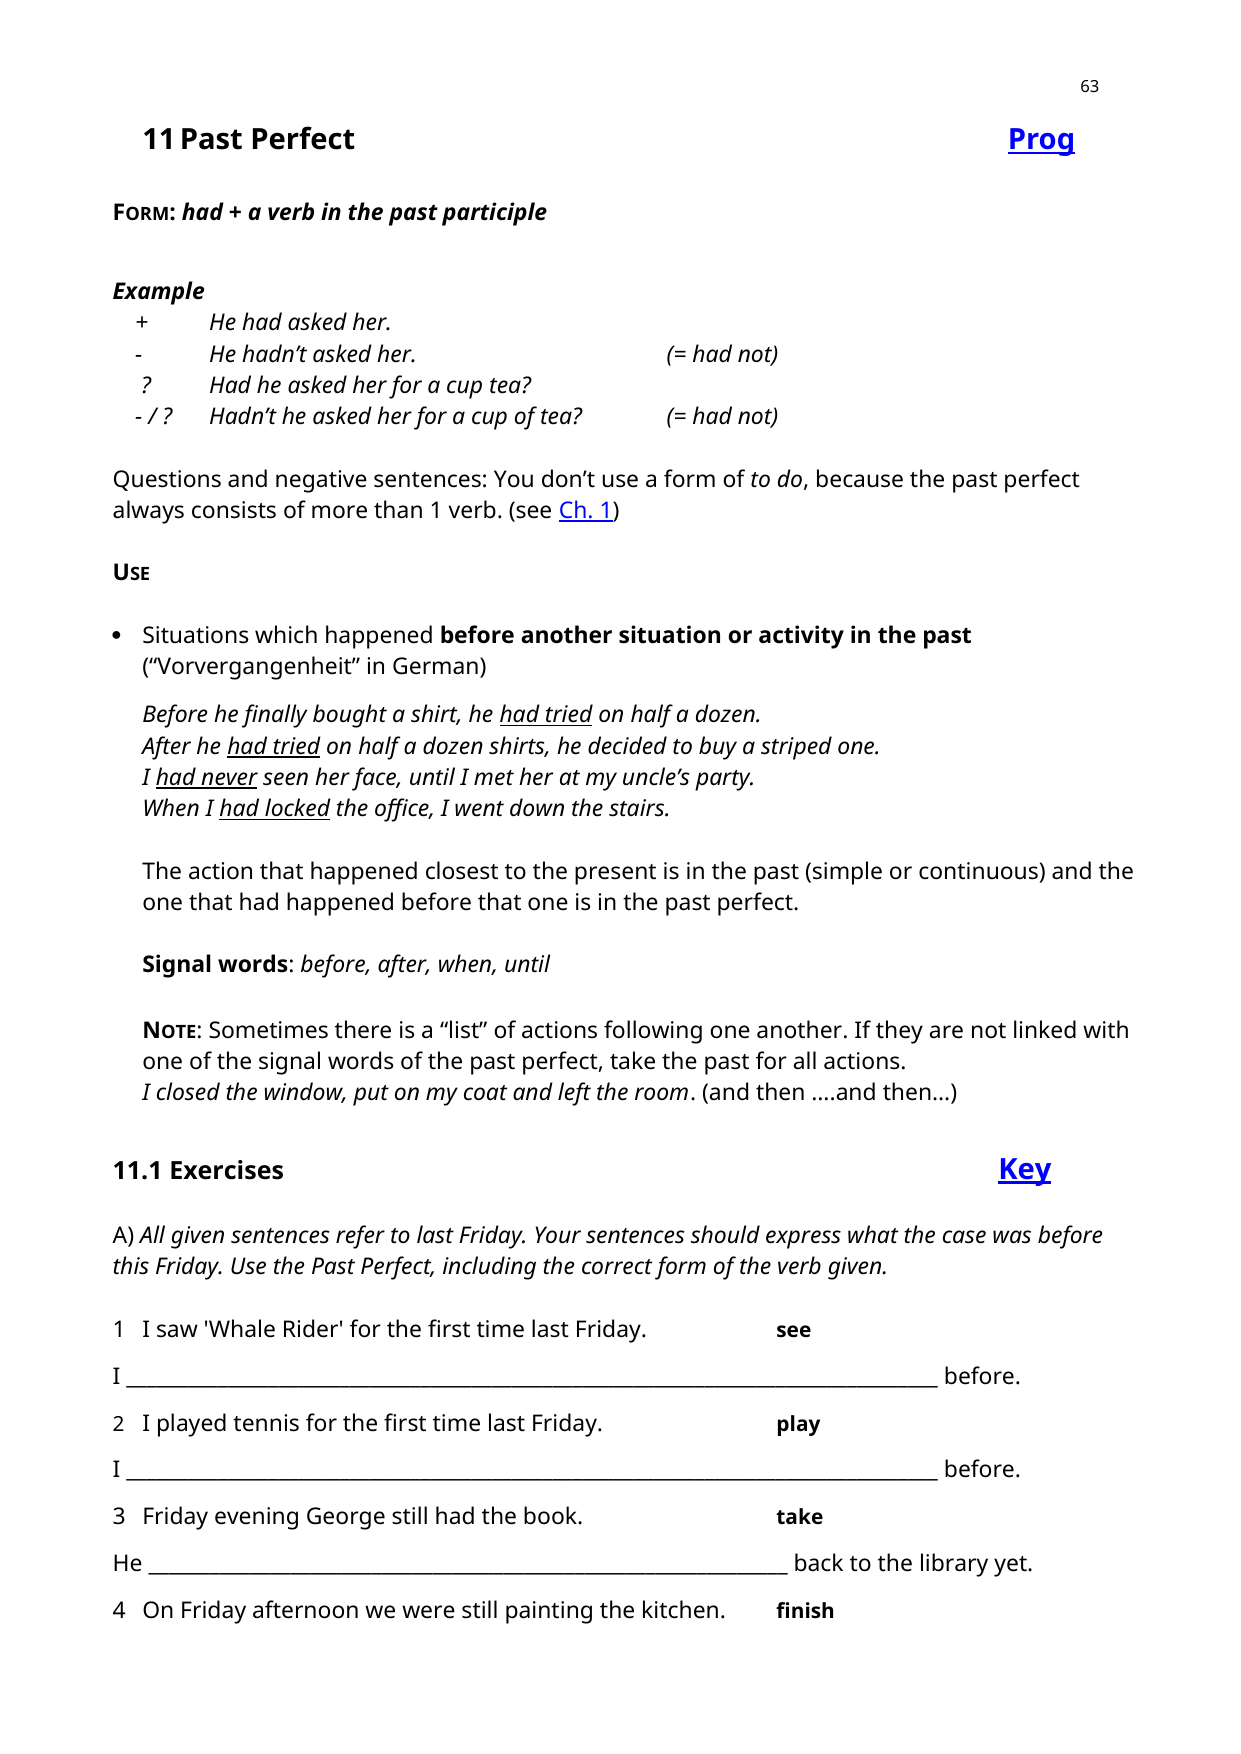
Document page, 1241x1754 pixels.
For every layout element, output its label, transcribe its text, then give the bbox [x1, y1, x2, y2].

list I played tennis for the first time last Friday. play [112, 1406, 1137, 1438]
list I saw 'Whale Rider' for the first time last Friday. see [112, 1313, 1137, 1344]
list Example [112, 275, 1137, 306]
text After he had tried on half a dozen shirts, he decided to buy a striped one. [142, 729, 1137, 761]
text I ________________________________________________________________________________ before. [112, 1359, 1137, 1391]
subtitle Past Perfect Prog [142, 118, 1137, 158]
text A) All given sentences refer to last Friday. Your sentences should express what the case was before this Friday. Use the Past Perfect, including the correct form of the verb given. [112, 1219, 1137, 1281]
list I closed the window, put on my coat and left the room. (and then ….and then…) [112, 1076, 1137, 1107]
text Signal words: before, after, when, until [112, 948, 1137, 979]
list Situations which happened before another situation or activity in the past (“Vorvergangenheit” in German) [112, 619, 1137, 681]
list On Friday afternoon we were still painting the kitchen. finish [112, 1594, 1137, 1625]
text Questions and negative sentences: You don’t use a form of to do, because the past perfect always consists of more than 1 verb. (see Ch. 1) [112, 462, 1137, 525]
text The action that happened closest to the present is in the past (simple or continuous) and the one that had happened before that one is in the past perfect. [142, 854, 1137, 917]
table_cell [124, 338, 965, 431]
text I had never seen her face, until I met her at my uncle’s party. [142, 761, 1137, 792]
list Friday evening George still had the book. take [112, 1500, 1137, 1531]
text He _______________________________________________________________ back to the library yet. [112, 1547, 1137, 1578]
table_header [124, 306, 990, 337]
text Before he finally bought a shirt, he had tried on half a dozen. [142, 698, 1137, 729]
text When I had locked the office, I went down the stairs. [142, 792, 1137, 823]
list Form: had + a verb in the past participle [112, 195, 1137, 227]
text I ________________________________________________________________________________ before. [112, 1453, 1137, 1484]
subtitle 11.1 Exercises Key [112, 1148, 1137, 1188]
text Note: Sometimes there is a “list” of actions following one another. If they are not linked with one of the signal words of the past perfect, take the past for all actions. [142, 1014, 1137, 1076]
text Use [112, 556, 1137, 587]
